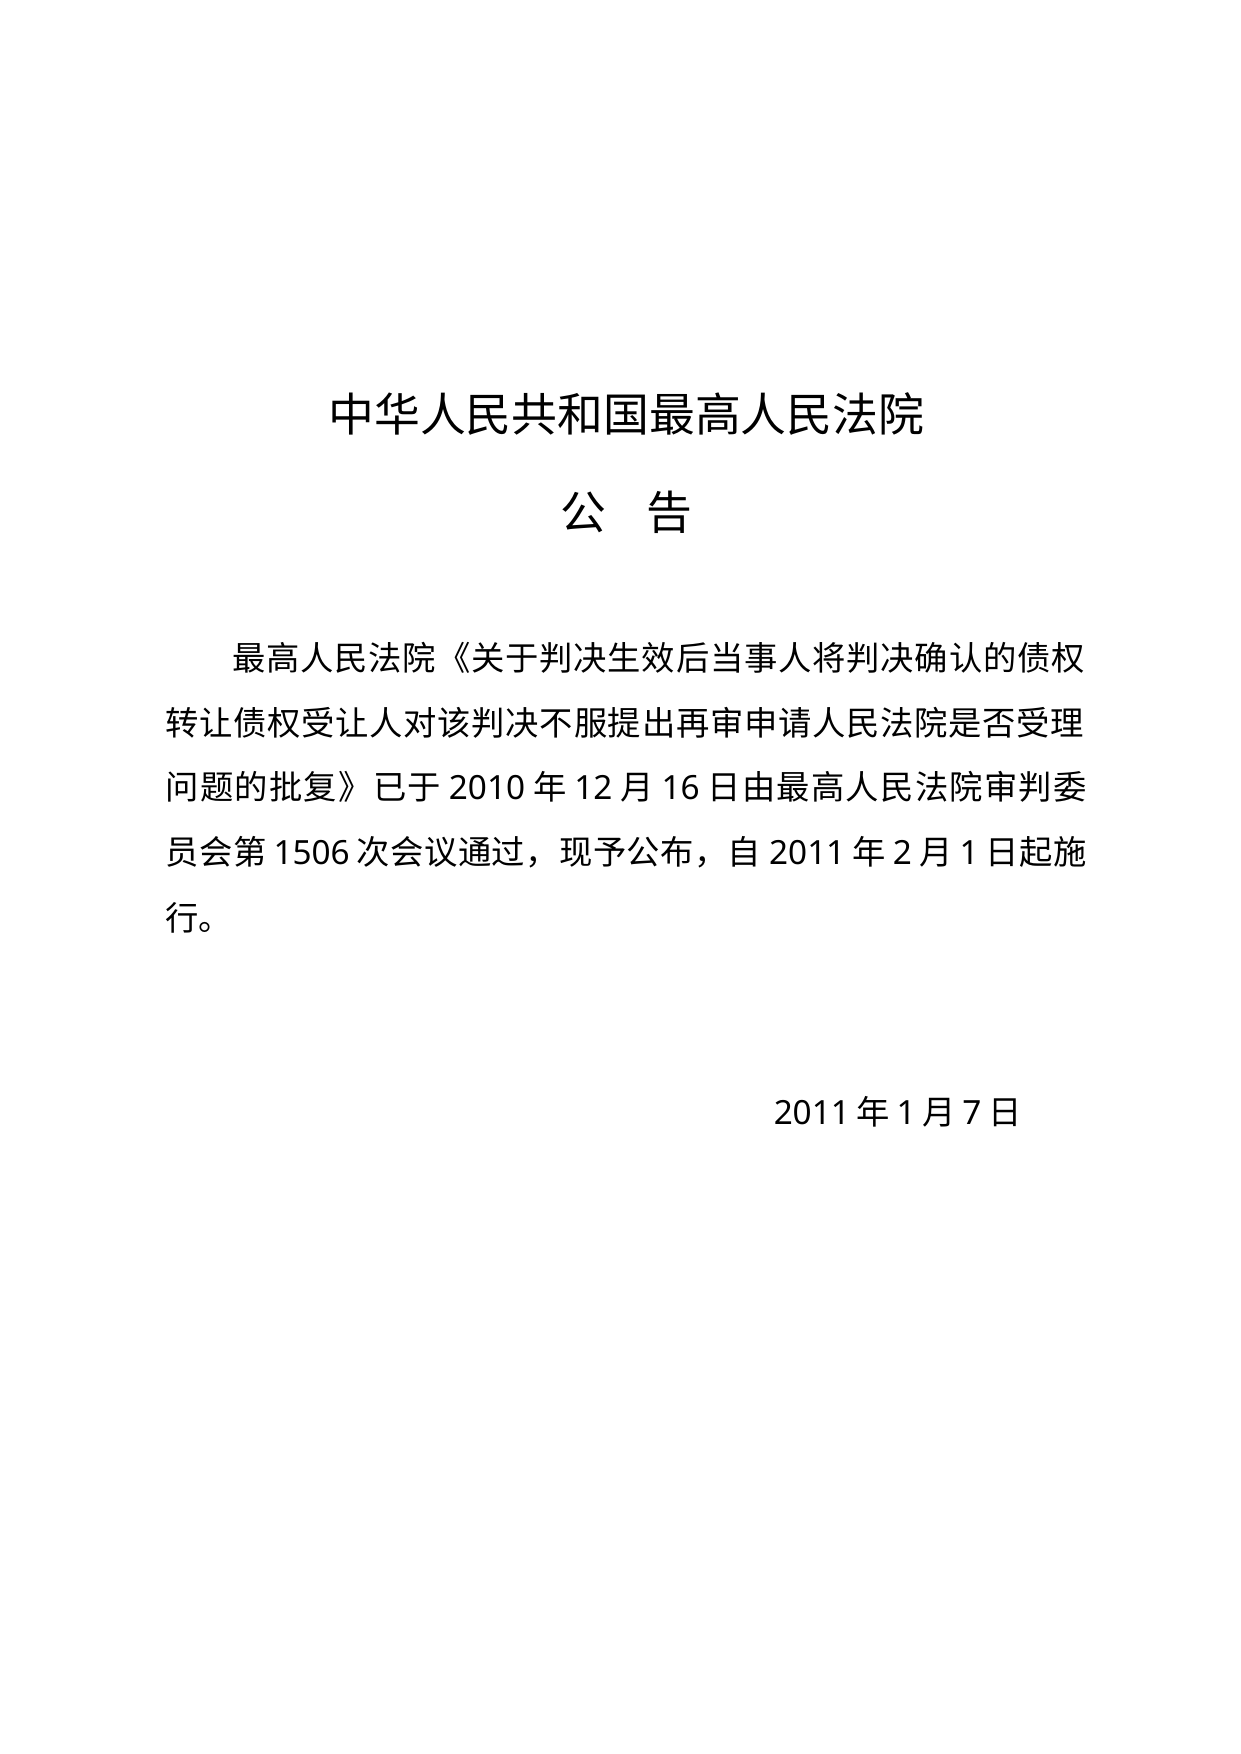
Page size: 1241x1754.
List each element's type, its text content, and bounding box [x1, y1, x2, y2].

text 公 告 [165, 460, 1087, 558]
text 中华人民共和国最高人民法院 [165, 363, 1087, 460]
text 2011年1月7日 [165, 1078, 1021, 1143]
text 最高人民法院《关于判决生效后当事人将判决确认的债权转让债权受让人对该判决不服提出再审申请人民法院是否受理问题的批复》已于2010年12月16日由最高人民法院审判委员会第1506次会议通过，现予公布，自2011年2月1日起施行。 [165, 623, 1087, 948]
